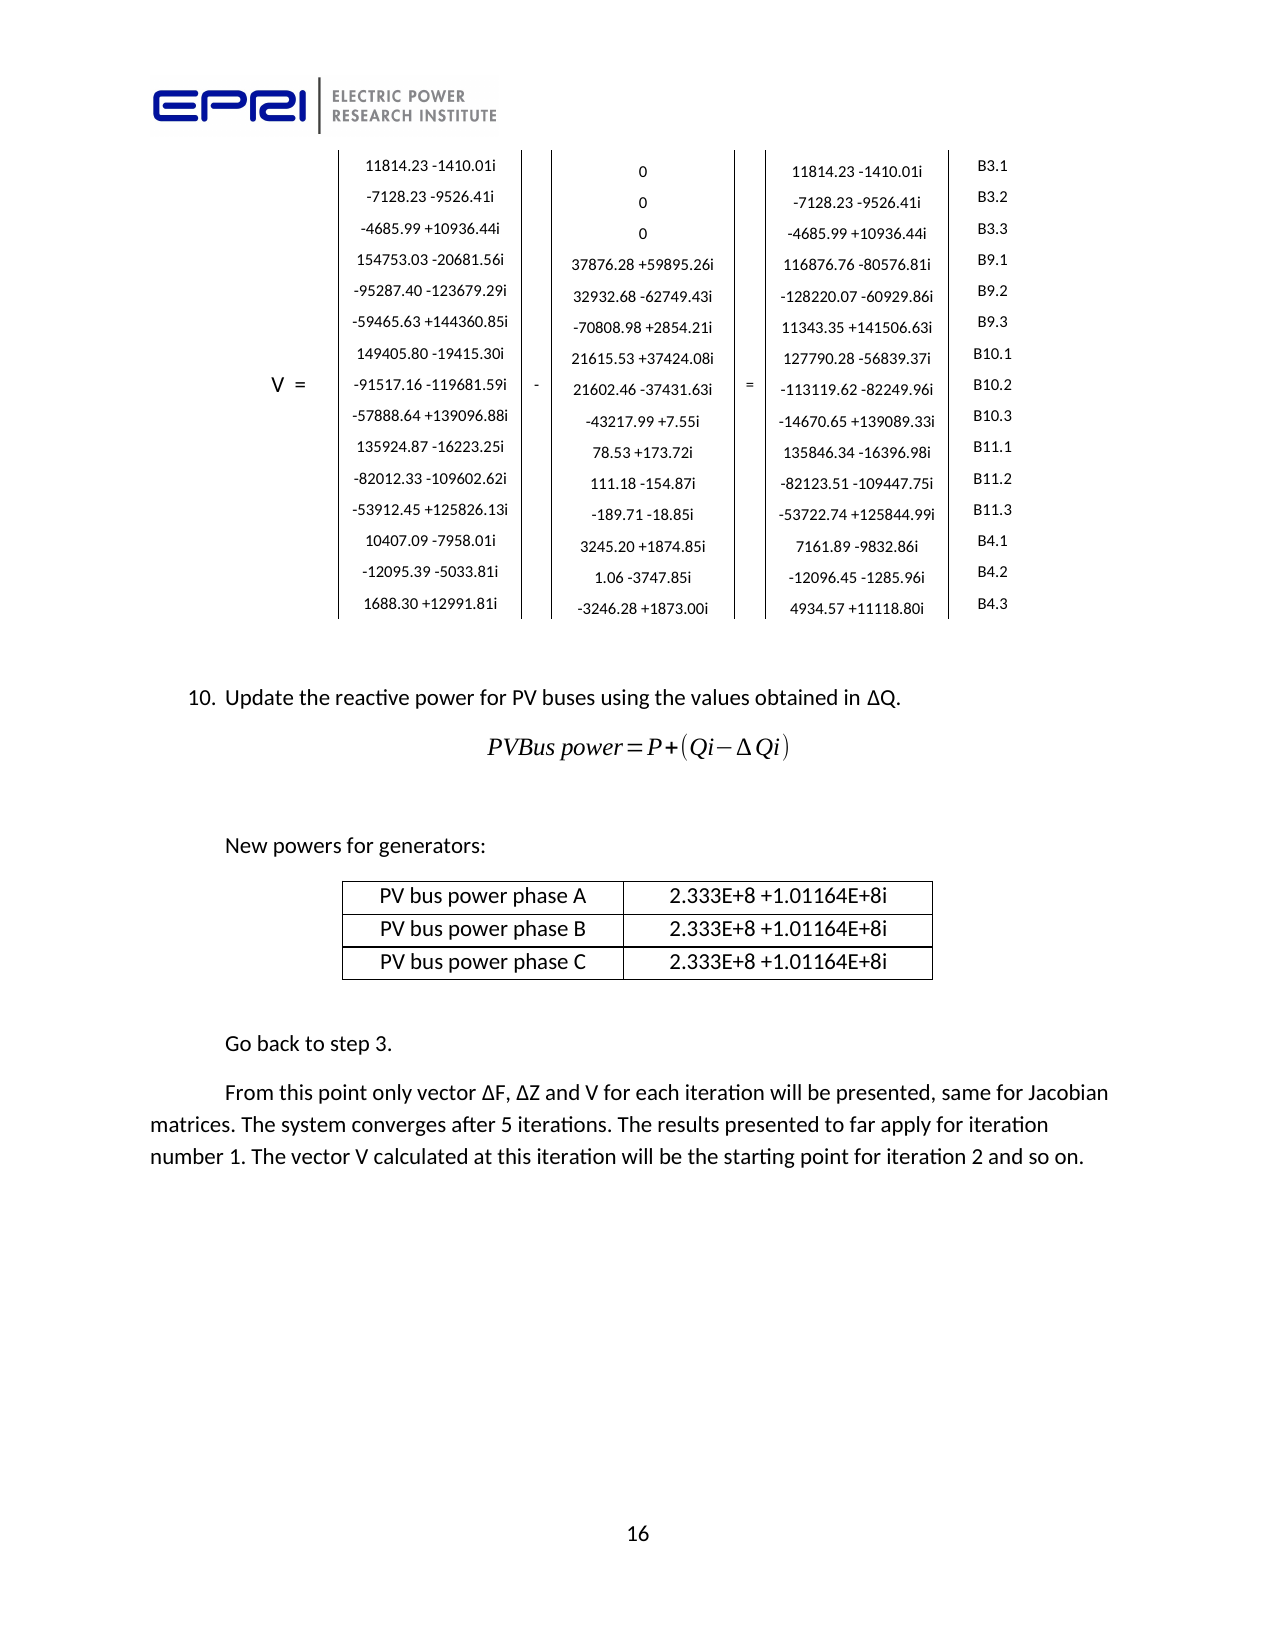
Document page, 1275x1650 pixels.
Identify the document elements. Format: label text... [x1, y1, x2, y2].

table_cell 11343.35 +141506.63i [766, 306, 948, 337]
table_cell B11.3 [949, 494, 1036, 525]
table_cell -14670.65 +139089.33i [766, 400, 948, 431]
table_cell -3246.28 +1873.00i [552, 588, 734, 619]
table_cell 21615.53 +37424.08i [552, 338, 734, 369]
table_cell -43217.99 +7.55i [552, 400, 734, 431]
table_cell B10.1 [949, 338, 1036, 369]
table_cell -70808.98 +2854.21i [552, 306, 734, 337]
table_cell 3245.20 +1874.85i [552, 525, 734, 556]
table_cell -57888.64 +139096.88i [339, 400, 521, 431]
table_header B3.1 [949, 150, 1036, 181]
table_cell 32932.68 -62749.43i [552, 275, 734, 306]
table_cell 21602.46 -37431.63i [552, 369, 734, 400]
table_cell 2.333E+8 +1.01164E+8i [624, 915, 932, 946]
table_cell -113119.62 -82249.96i [766, 369, 948, 400]
table_cell 135846.34 -16396.98i [766, 431, 948, 462]
table_header 11814.23 -1410.01i [339, 150, 521, 181]
table_header PV bus power phase A [343, 882, 623, 913]
table_cell 149405.80 -19415.30i [339, 338, 521, 369]
picture [150, 75, 499, 137]
table_cell 7161.89 -9832.86i [766, 525, 948, 556]
table_cell -128220.07 -60929.86i [766, 275, 948, 306]
table_cell B4.3 [949, 588, 1036, 619]
table_header 0 [552, 150, 734, 181]
table_cell -82123.51 -109447.75i [766, 463, 948, 494]
table_cell 10407.09 -7958.01i [339, 525, 521, 556]
table_cell B11.2 [949, 463, 1036, 494]
table_cell -95287.40 -123679.29i [339, 275, 521, 306]
table_cell -53912.45 +125826.13i [339, 494, 521, 525]
table_header 2.333E+8 +1.01164E+8i [624, 882, 932, 913]
table_cell 0 [552, 213, 734, 244]
table_cell -53722.74 +125844.99i [766, 494, 948, 525]
table_cell -12096.45 -1285.96i [766, 556, 948, 587]
table_cell B4.2 [949, 556, 1036, 587]
table_cell -82012.33 -109602.62i [339, 463, 521, 494]
table_cell 0 [552, 181, 734, 212]
table_cell B10.2 [949, 369, 1036, 400]
table_cell 4934.57 +11118.80i [766, 588, 948, 619]
table_cell B10.3 [949, 400, 1036, 431]
table_cell 37876.28 +59895.26i [552, 244, 734, 275]
table_cell 154753.03 -20681.56i [339, 244, 521, 275]
table_cell -59465.63 +144360.85i [339, 306, 521, 337]
table_cell -7128.23 -9526.41i [339, 181, 521, 212]
table_header - [522, 150, 551, 619]
table_cell 127790.28 -56839.37i [766, 338, 948, 369]
table_cell -4685.99 +10936.44i [766, 213, 948, 244]
table_cell -12095.39 -5033.81i [339, 556, 521, 587]
table_cell 2.333E+8 +1.01164E+8i [624, 948, 932, 979]
table_cell 116876.76 -80576.81i [766, 244, 948, 275]
table_cell B9.3 [949, 306, 1036, 337]
table_cell B11.1 [949, 431, 1036, 462]
table_cell B3.3 [949, 213, 1036, 244]
table_cell 1.06 -3747.85i [552, 556, 734, 587]
table_cell B9.2 [949, 275, 1036, 306]
table_cell -189.71 -18.85i [552, 494, 734, 525]
table_cell 111.18 -154.87i [552, 463, 734, 494]
table_cell PV bus power phase B [343, 915, 623, 946]
text New powers for generators: [150, 832, 1125, 860]
table_cell B3.2 [949, 181, 1036, 212]
table_cell 78.53 +173.72i [552, 431, 734, 462]
text From this point only vector ΔF, ΔZ and V for each iteration will be presented, same for Jacobian matrices. The system converges after 5 iterations. The results presented to far apply for iteration number 1. The vector V calculated at this iteration will be the starting point for iteration 2 and so on. [150, 1078, 1125, 1170]
table_cell B4.1 [949, 525, 1036, 556]
table_cell -7128.23 -9526.41i [766, 181, 948, 212]
table_cell B9.1 [949, 244, 1036, 275]
table_cell PV bus power phase C [343, 948, 623, 979]
table_cell -91517.16 -119681.59i [339, 369, 521, 400]
table_cell 1688.30 +12991.81i [339, 588, 521, 619]
table_header 11814.23 -1410.01i [766, 150, 948, 181]
table_cell 135924.87 -16223.25i [339, 431, 521, 462]
text Go back to step 3. [150, 1029, 1125, 1057]
table_header = [735, 150, 765, 619]
table_header V = [239, 150, 338, 619]
list Update the reactive power for PV buses using the values obtained in ΔQ. [187, 683, 1125, 711]
table_cell -4685.99 +10936.44i [339, 213, 521, 244]
